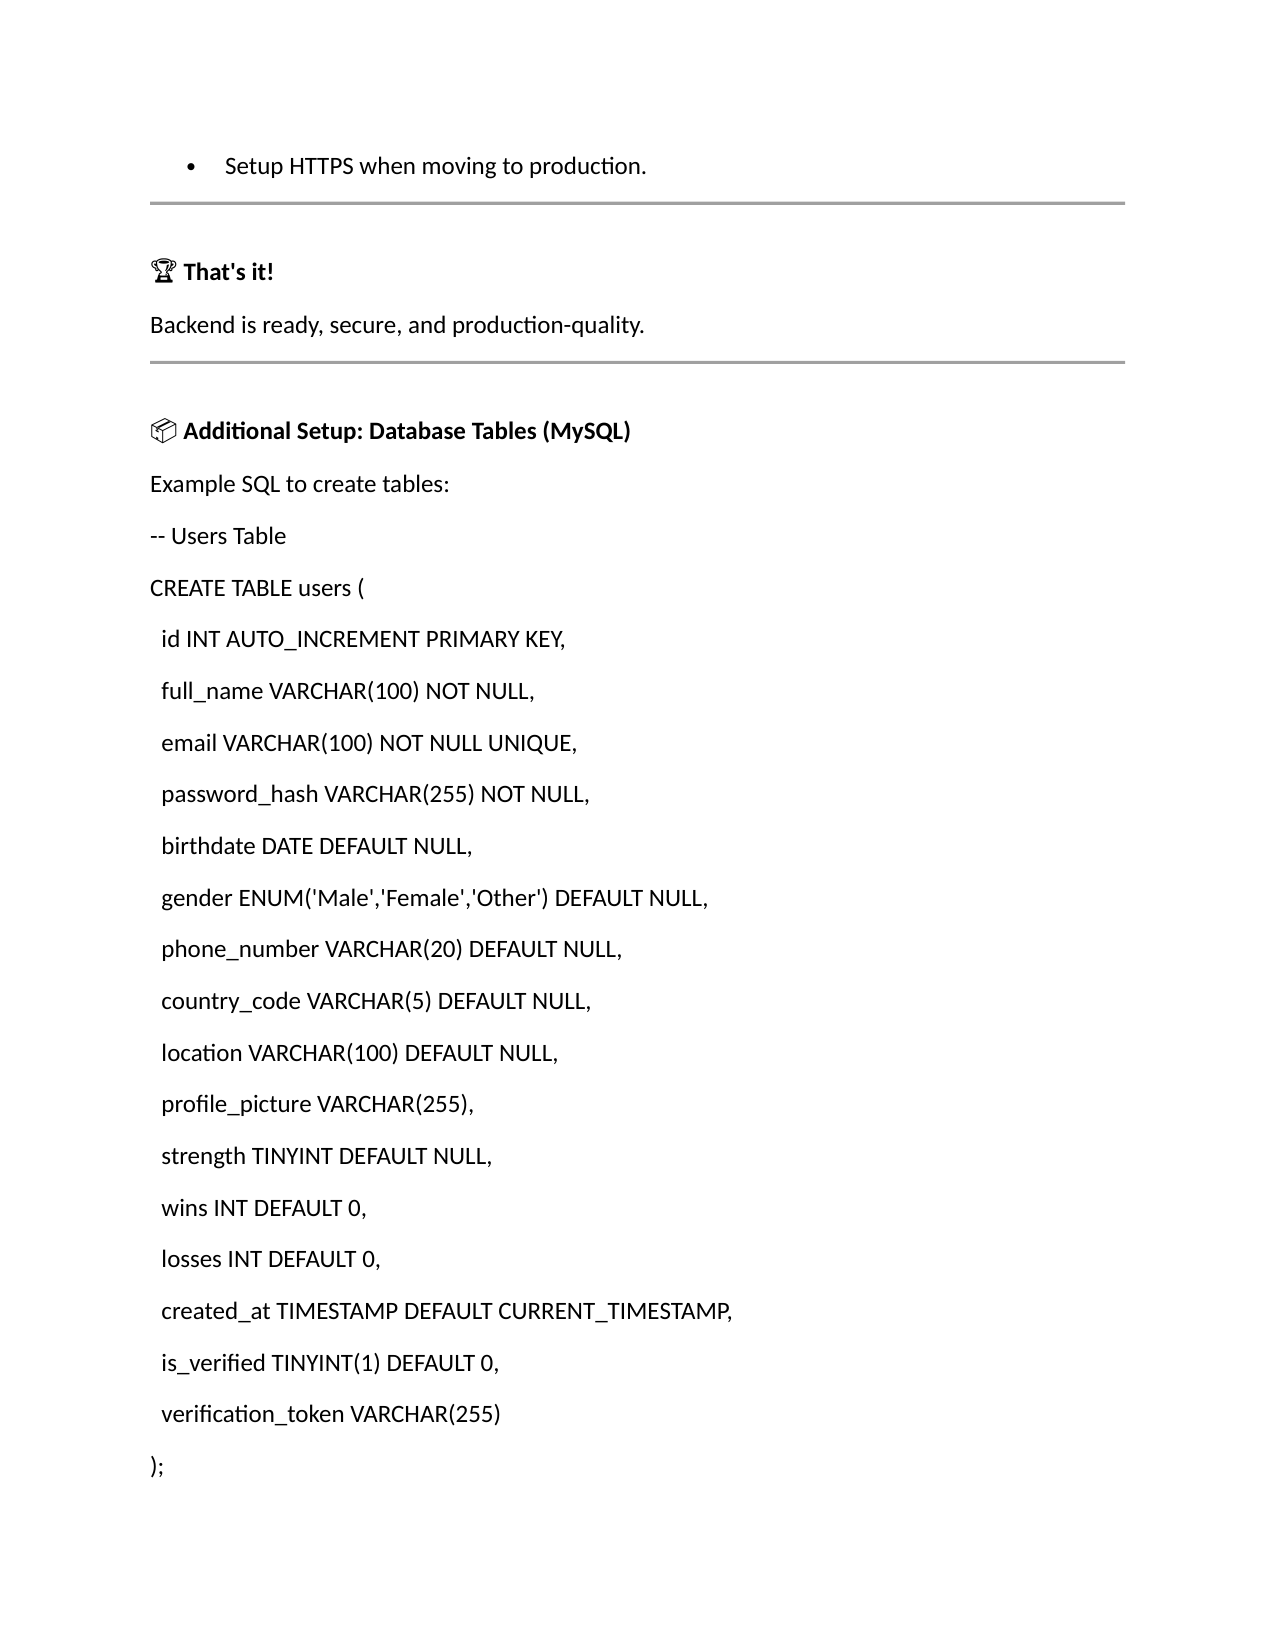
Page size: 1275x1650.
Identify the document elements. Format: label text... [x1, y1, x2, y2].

text phone_number VARCHAR(20) DEFAULT NULL, [150, 933, 1125, 964]
text created_at TIMESTAMP DEFAULT CURRENT_TIMESTAMP, [150, 1295, 1125, 1326]
list Setup HTTPS when moving to production. [187, 150, 1125, 181]
text 📦 Additional Setup: Database Tables (MySQL) [150, 412, 1125, 447]
text CREATE TABLE users ( [150, 572, 1125, 602]
text 🏆 That's it! [150, 253, 1125, 287]
text password_hash VARCHAR(255) NOT NULL, [150, 778, 1125, 809]
text gender ENUM('Male','Female','Other') DEFAULT NULL, [150, 882, 1125, 912]
text birthdate DATE DEFAULT NULL, [150, 830, 1125, 861]
text losses INT DEFAULT 0, [150, 1243, 1125, 1274]
text full_name VARCHAR(100) NOT NULL, [150, 675, 1125, 706]
text ); [150, 1450, 1125, 1481]
text id INT AUTO_INCREMENT PRIMARY KEY, [150, 623, 1125, 654]
text location VARCHAR(100) DEFAULT NULL, [150, 1037, 1125, 1067]
text verification_token VARCHAR(255) [150, 1398, 1125, 1429]
text Backend is ready, secure, and production-quality. [150, 309, 1125, 340]
text wins INT DEFAULT 0, [150, 1192, 1125, 1222]
text email VARCHAR(100) NOT NULL UNIQUE, [150, 727, 1125, 757]
text profile_picture VARCHAR(255), [150, 1088, 1125, 1119]
text Example SQL to create tables: [150, 468, 1125, 499]
text is_verified TINYINT(1) DEFAULT 0, [150, 1347, 1125, 1377]
text strength TINYINT DEFAULT NULL, [150, 1140, 1125, 1171]
text -- Users Table [150, 520, 1125, 551]
text country_code VARCHAR(5) DEFAULT NULL, [150, 985, 1125, 1016]
